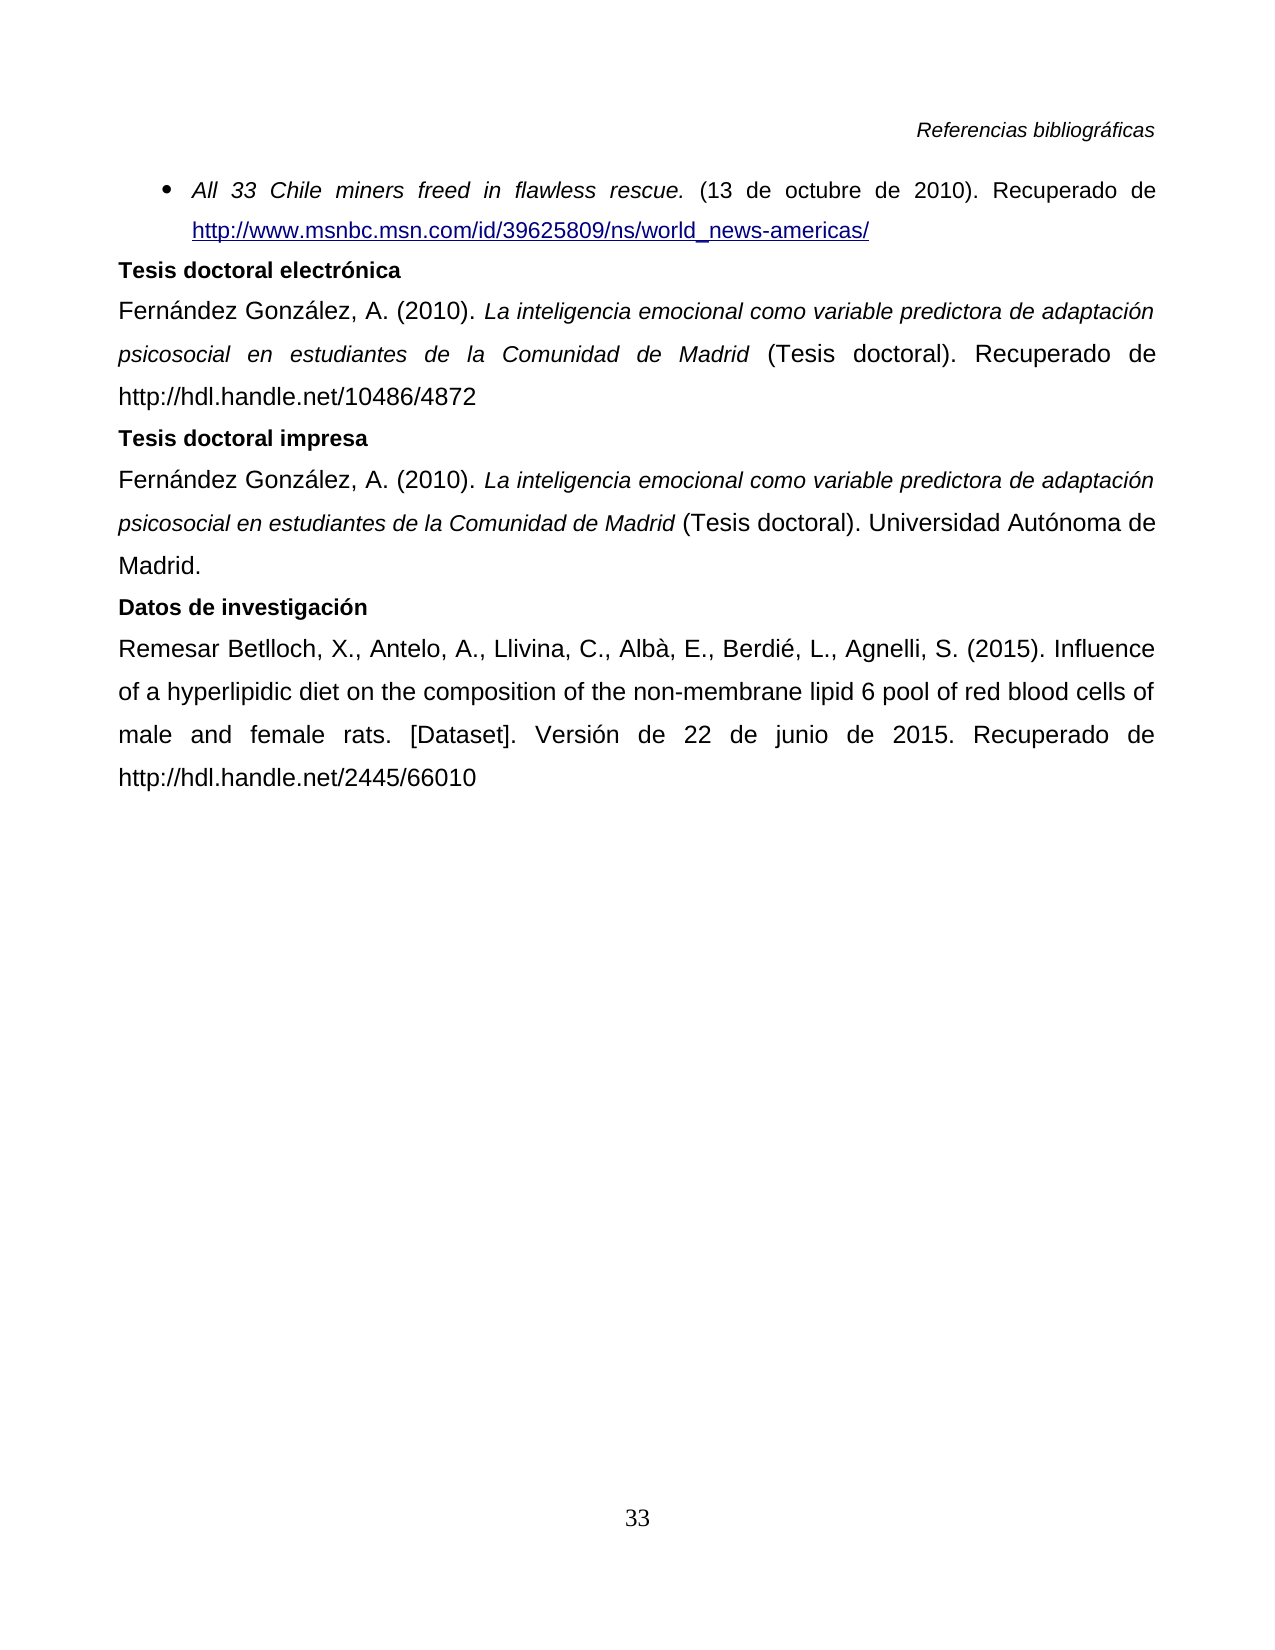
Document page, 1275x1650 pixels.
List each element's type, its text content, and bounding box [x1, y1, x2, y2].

text Tesis doctoral electrónica [118, 257, 1157, 283]
text Fernández González, A. (2010). La inteligencia emocional como variable predictora de adaptación psicosocial en estudiantes de la Comunidad de Madrid (Tesis doctoral). Universidad Autónoma de Madrid. [118, 465, 1157, 580]
text Fernández González, A. (2010). La inteligencia emocional como variable predictora de adaptación psicosocial en estudiantes de la Comunidad de Madrid (Tesis doctoral). Recuperado de http://hdl.handle.net/10486/4872 [118, 296, 1157, 411]
list All 33 Chile miners freed in flawless rescue. (13 de octubre de 2010). Recuperado de http://www.msnbc.msn.com/id/39625809/ns/world_news-americas/ [162, 177, 1157, 243]
text Datos de investigación [118, 594, 1157, 621]
text Tesis doctoral impresa [118, 425, 1157, 452]
text Remesar Betlloch, X., Antelo, A., Llivina, C., Albà, E., Berdié, L., Agnelli, S. (2015). Influence of a hyperlipidic diet on the composition of the non-membrane lipid 6 pool of red blood cells of male and female rats. [Dataset]. Versión de 22 de junio de 2015. Recuperado de http://hdl.handle.net/2445/66010 [118, 634, 1157, 792]
